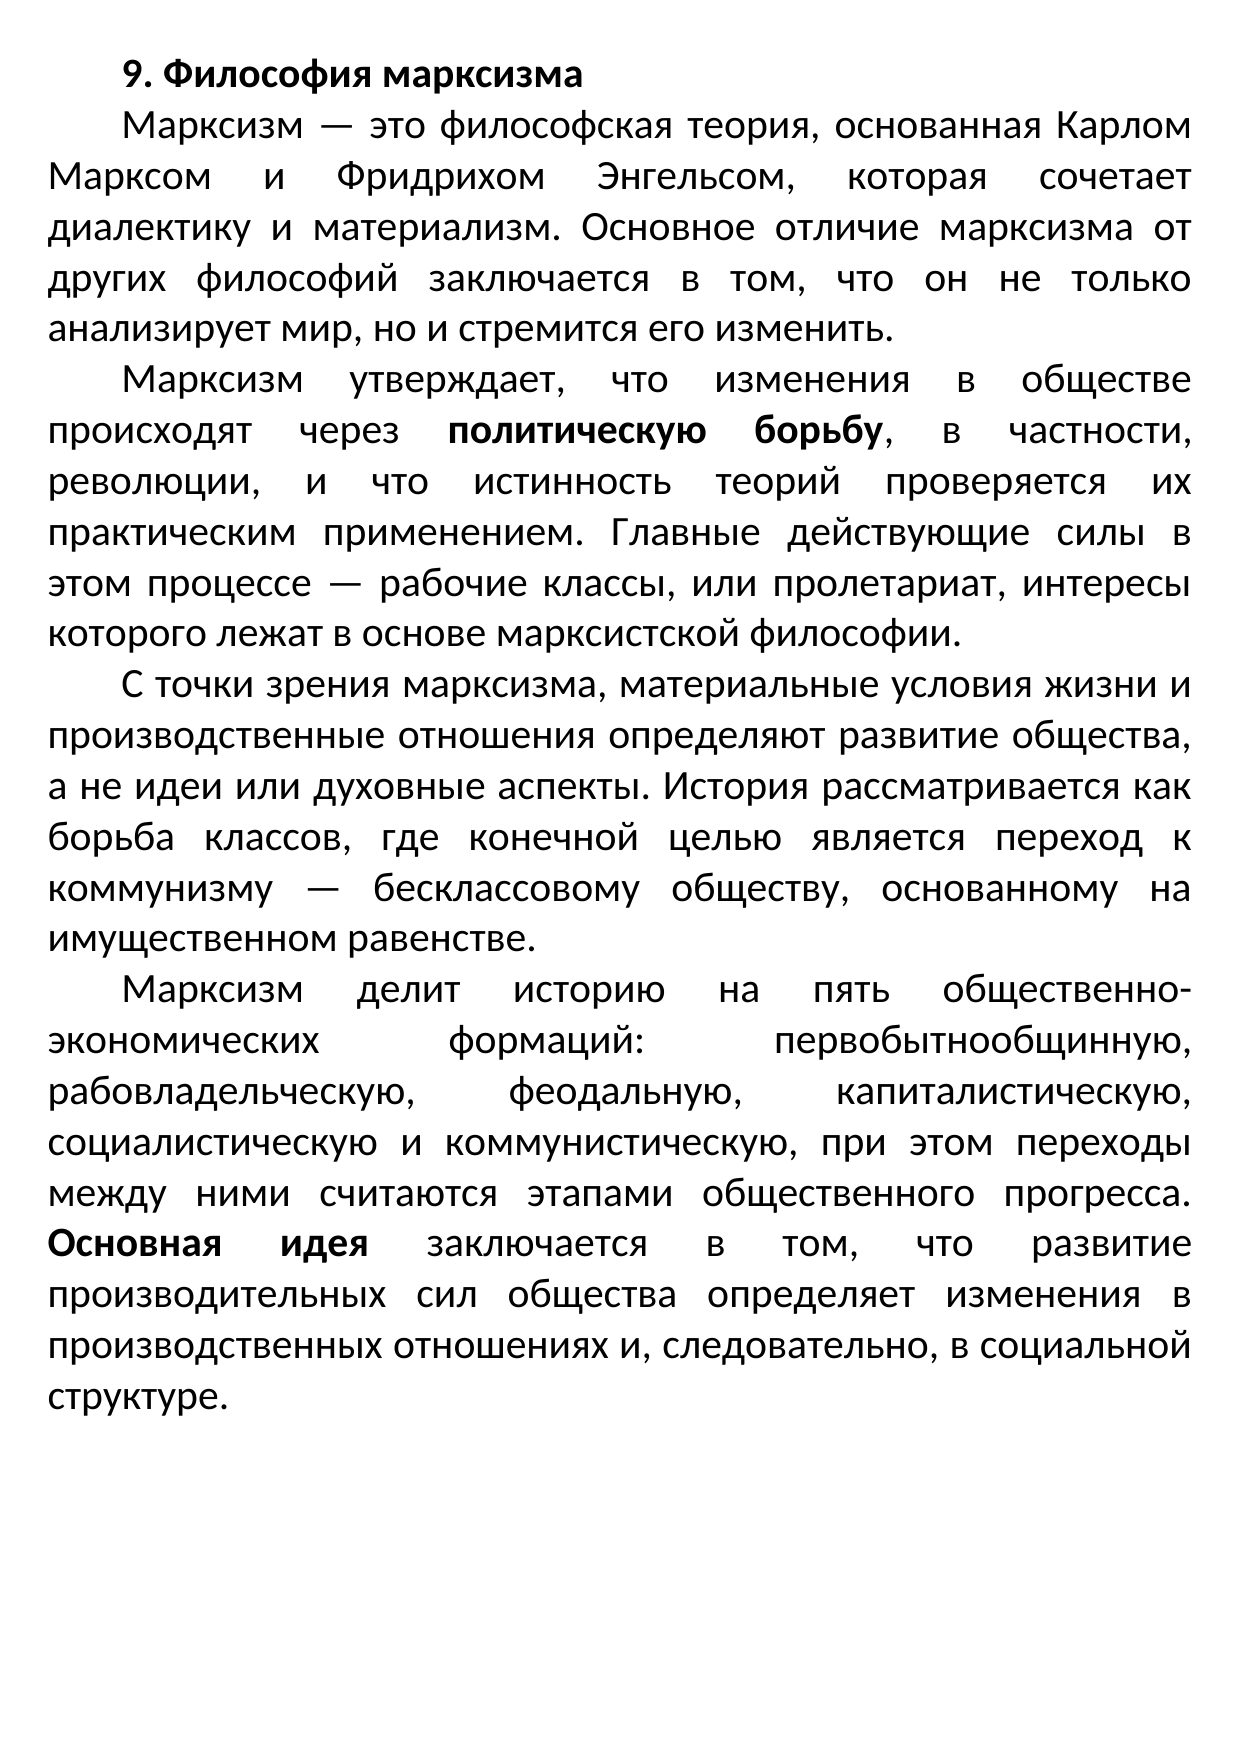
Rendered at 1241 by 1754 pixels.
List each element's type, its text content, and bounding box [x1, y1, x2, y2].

text Марксизм утверждает, что изменения в обществе происходят через политическую борьбу, в частности, революции, и что истинность теорий проверяется их практическим применением. Главные действующие силы в этом процессе — рабочие классы, или пролетариат, интересы которого лежат в основе марксистской философии. [47, 352, 1193, 657]
text Марксизм — это философская теория, основанная Карлом Марксом и Фридрихом Энгельсом, которая сочетает диалектику и материализм. Основное отличие марксизма от других философий заключается в том, что он не только анализирует мир, но и стремится его изменить. [47, 98, 1193, 352]
text С точки зрения марксизма, материальные условия жизни и производственные отношения определяют развитие общества, а не идеи или духовные аспекты. История рассматривается как борьба классов, где конечной целью является переход к коммунизму — бесклассовому обществу, основанному на имущественном равенстве. [47, 657, 1193, 962]
list Философия марксизма [47, 47, 1193, 98]
text Марксизм делит историю на пять общественно-экономических формаций: первобытнообщинную, рабовладельческую, феодальную, капиталистическую, социалистическую и коммунистическую, при этом переходы между ними считаются этапами общественного прогресса. Основная идея заключается в том, что развитие производительных сил общества определяет изменения в производственных отношениях и, следовательно, в социальной структуре. [47, 962, 1193, 1420]
